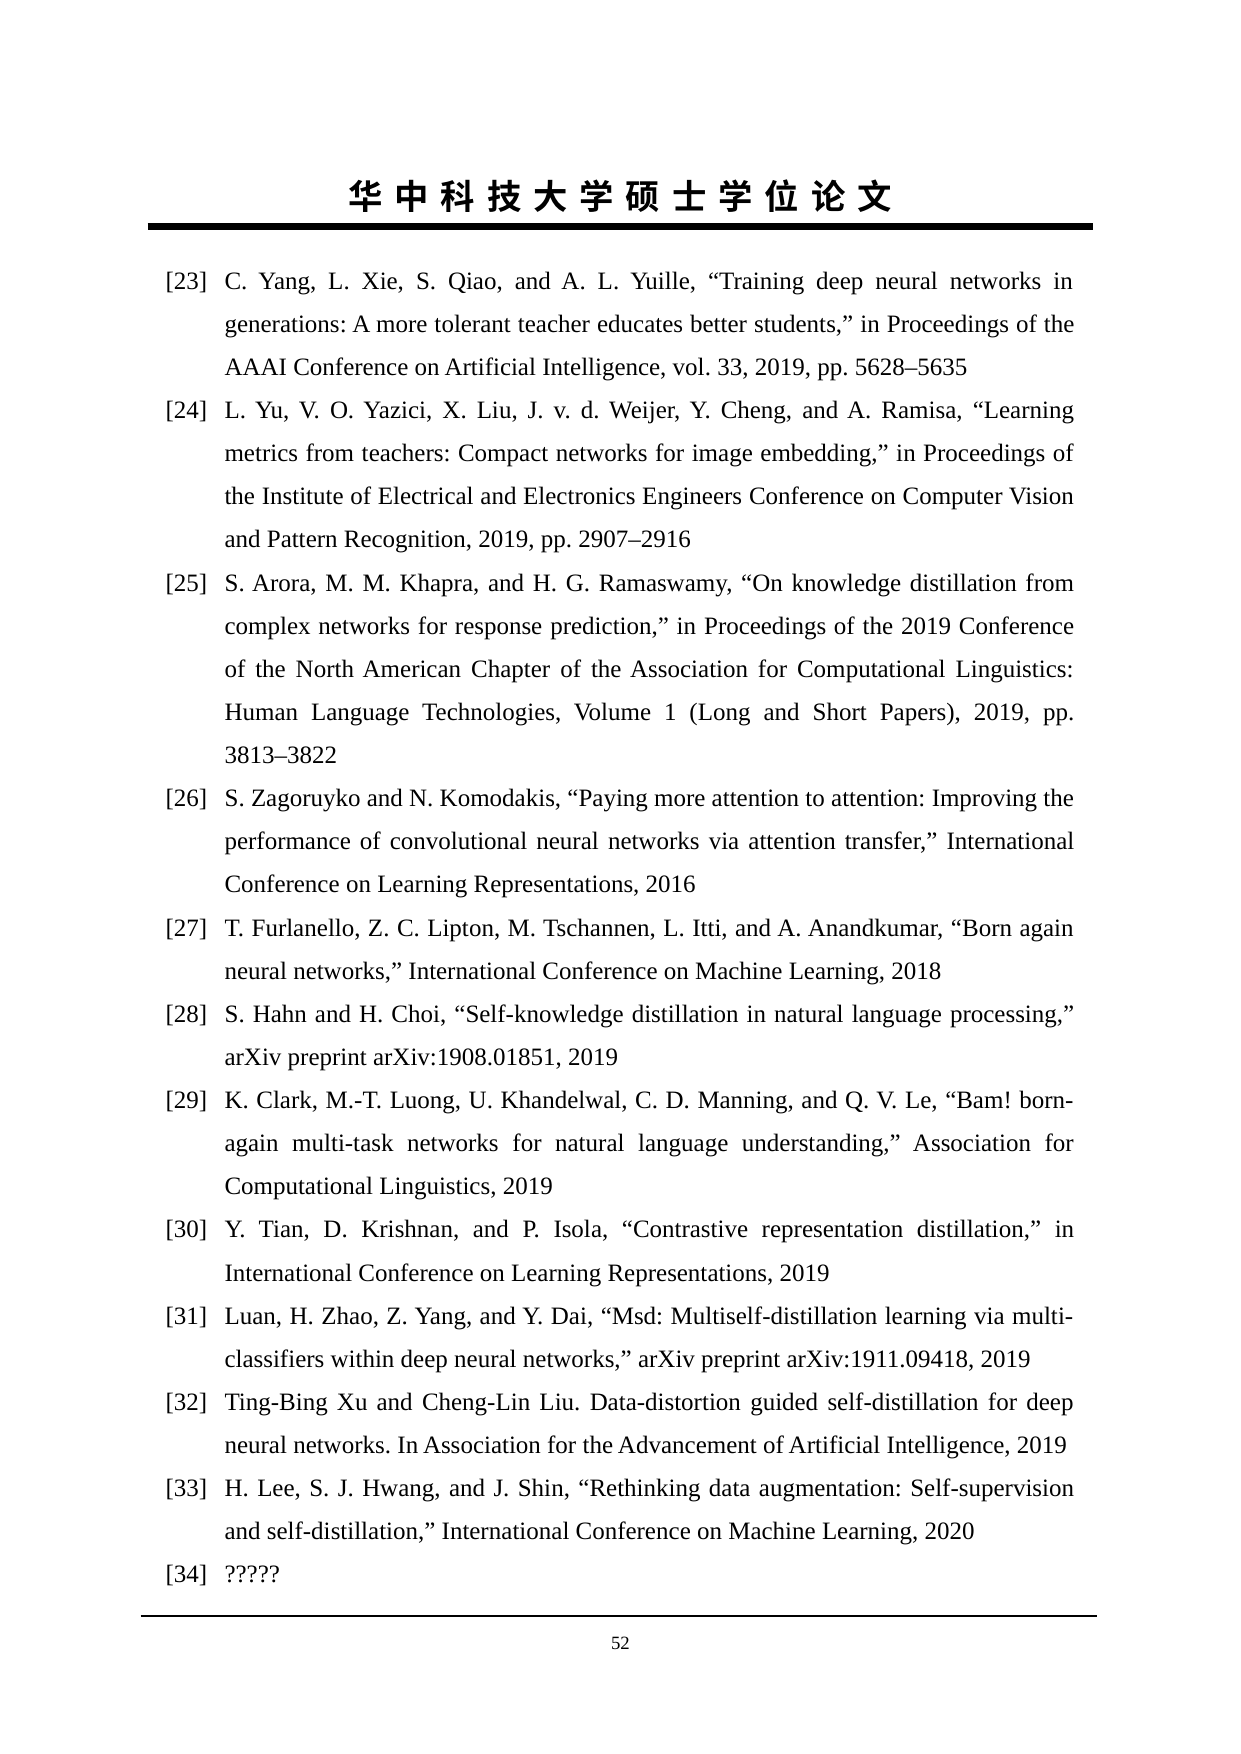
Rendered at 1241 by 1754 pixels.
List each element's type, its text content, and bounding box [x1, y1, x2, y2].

text [34] ????? [165, 1559, 1075, 1588]
text [32] Ting-Bing Xu and Cheng-Lin Liu. Data-distortion guided self-distillation for deep neural networks. In Association for the Advancement of Artificial Intelligence, 2019 [165, 1387, 1075, 1459]
text [27] T. Furlanello, Z. C. Lipton, M. Tschannen, L. Itti, and A. Anandkumar, “Born again neural networks,” International Conference on Machine Learning, 2018 [165, 913, 1075, 984]
text [26] S. Zagoruyko and N. Komodakis, “Paying more attention to attention: Improving the performance of convolutional neural networks via attention transfer,” International Conference on Learning Representations, 2016 [165, 783, 1075, 898]
text [28] S. Hahn and H. Choi, “Self-knowledge distillation in natural language processing,” arXiv preprint arXiv:1908.01851, 2019 [165, 999, 1075, 1071]
text [24] L. Yu, V. O. Yazici, X. Liu, J. v. d. Weijer, Y. Cheng, and A. Ramisa, “Learning metrics from teachers: Compact networks for image embedding,” in Proceedings of the Institute of Electrical and Electronics Engineers Conference on Computer Vision and Pattern Recognition, 2019, pp. 2907–2916 [165, 395, 1075, 553]
text [23] C. Yang, L. Xie, S. Qiao, and A. L. Yuille, “Training deep neural networks in generations: A more tolerant teacher educates better students,” in Proceedings of the AAAI Conference on Artificial Intelligence, vol. 33, 2019, pp. 5628–5635 [165, 266, 1075, 381]
text [29] K. Clark, M.-T. Luong, U. Khandelwal, C. D. Manning, and Q. V. Le, “Bam! born-again multi-task networks for natural language understanding,” Association for Computational Linguistics, 2019 [165, 1085, 1075, 1200]
text [30] Y. Tian, D. Krishnan, and P. Isola, “Contrastive representation distillation,” in International Conference on Learning Representations, 2019 [165, 1214, 1075, 1286]
text [33] H. Lee, S. J. Hwang, and J. Shin, “Rethinking data augmentation: Self-supervision and self-distillation,” International Conference on Machine Learning, 2020 [165, 1473, 1075, 1545]
text [31] Luan, H. Zhao, Z. Yang, and Y. Dai, “Msd: Multiself-distillation learning via multi-classifiers within deep neural networks,” arXiv preprint arXiv:1911.09418, 2019 [165, 1301, 1075, 1373]
text [25] S. Arora, M. M. Khapra, and H. G. Ramaswamy, “On knowledge distillation from complex networks for response prediction,” in Proceedings of the 2019 Conference of the North American Chapter of the Association for Computational Linguistics: Human Language Technologies, Volume 1 (Long and Short Papers), 2019, pp. 3813–3822 [165, 568, 1075, 769]
